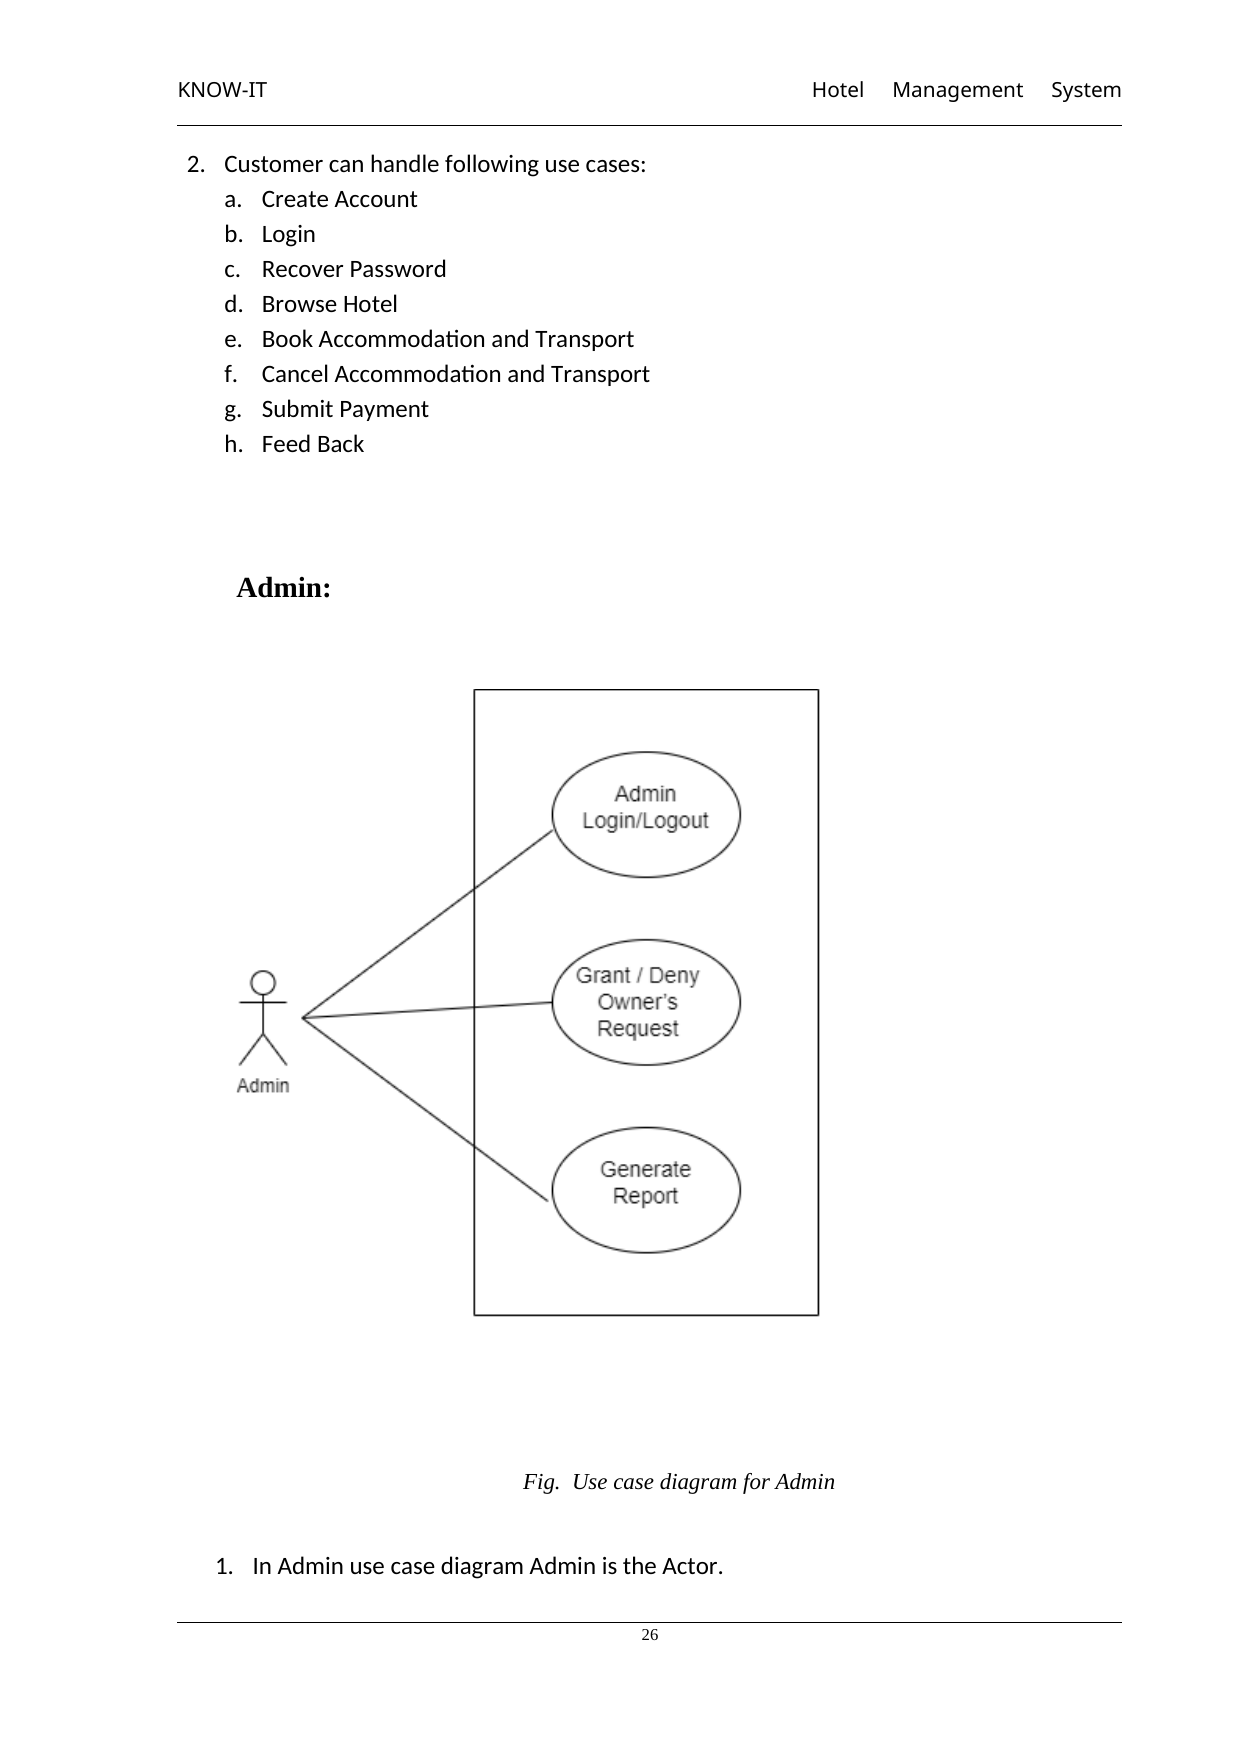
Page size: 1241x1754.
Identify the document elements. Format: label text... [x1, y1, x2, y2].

text Admin: [236, 570, 1122, 603]
text Fig. Use case diagram for Admin [236, 1468, 1122, 1495]
list Create Account [224, 183, 1122, 213]
list In Admin use case diagram Admin is the Actor. [215, 1550, 1122, 1580]
list Book Accommodation and Transport [224, 323, 1122, 353]
list Recover Password [224, 253, 1122, 283]
list Cancel Accommodation and Transport [224, 358, 1122, 388]
list Customer can handle following use cases: [187, 148, 1122, 178]
list Login [224, 218, 1122, 248]
list Browse Hotel [224, 288, 1122, 318]
picture [236, 689, 990, 1440]
list Feed Back [224, 428, 1122, 458]
list Submit Payment [224, 393, 1122, 423]
